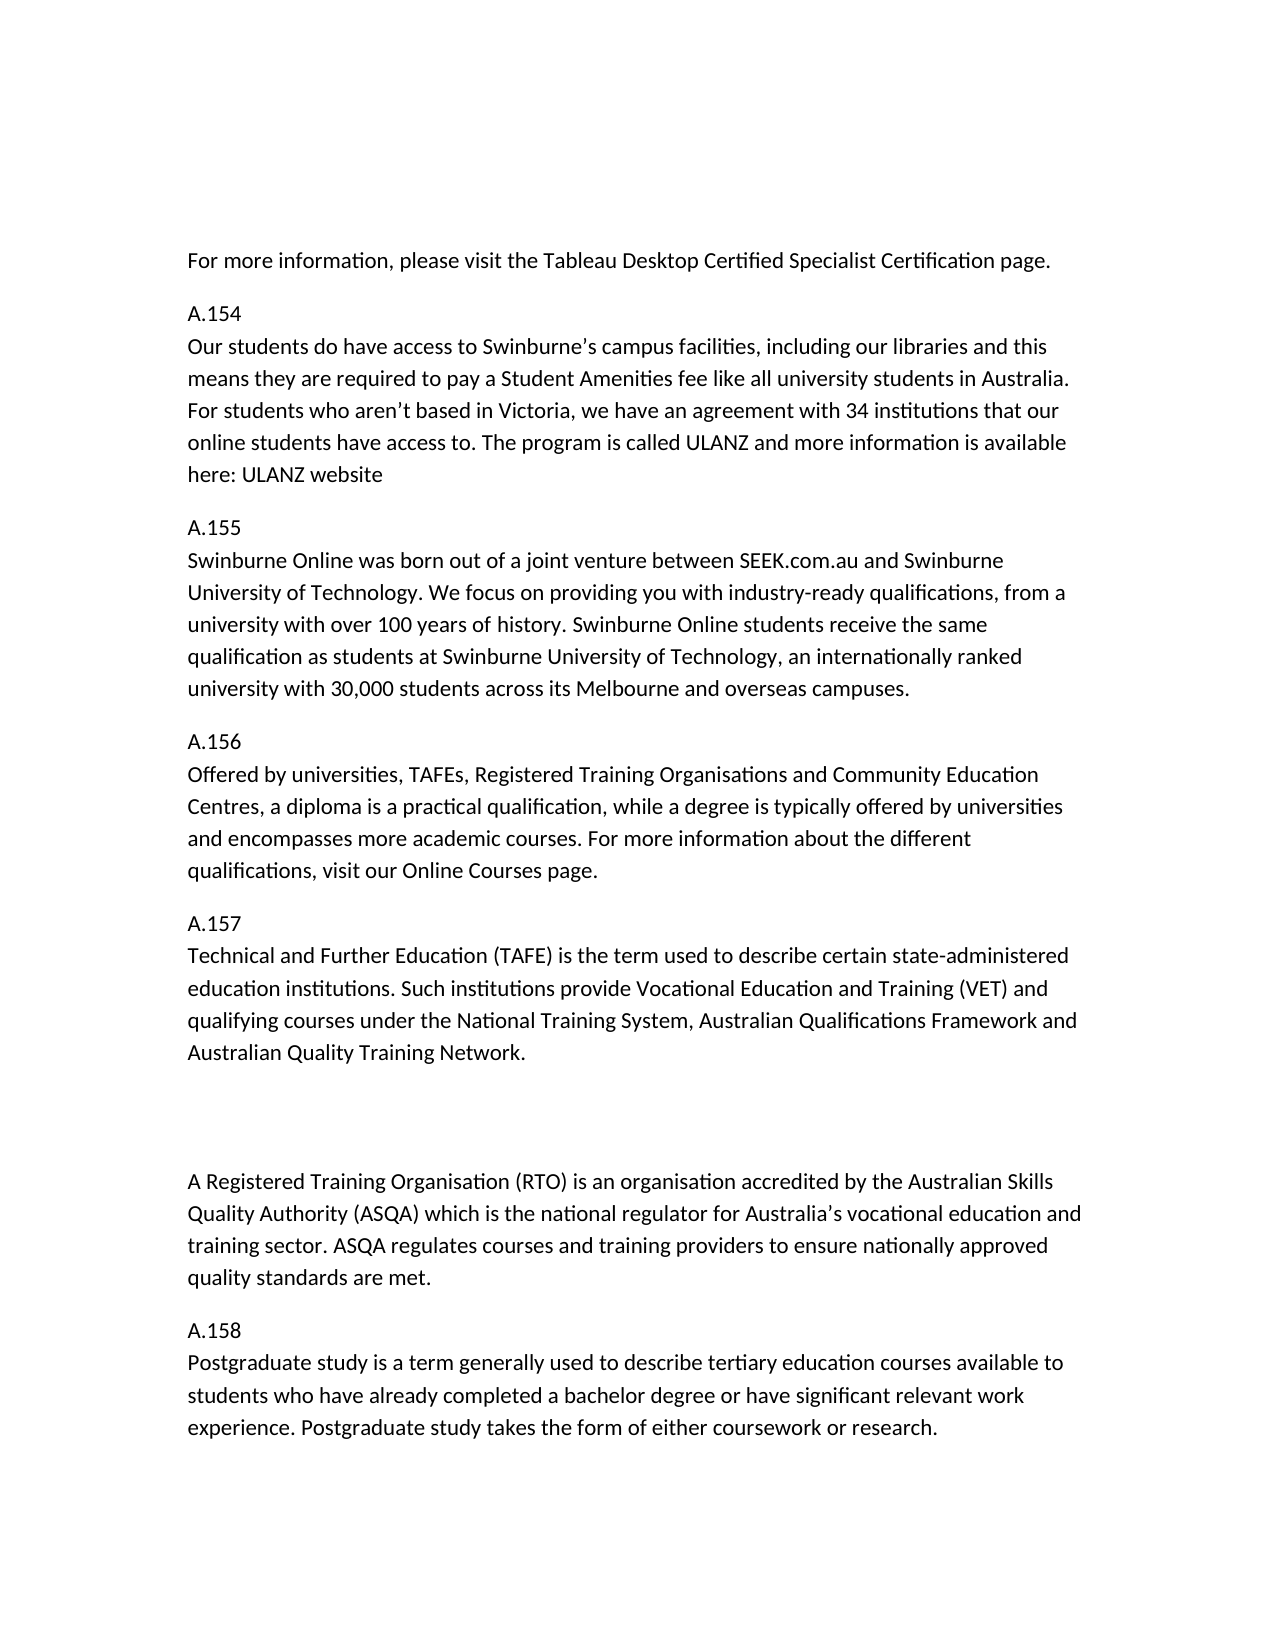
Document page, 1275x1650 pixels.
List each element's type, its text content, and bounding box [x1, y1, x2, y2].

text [187, 150, 1087, 274]
text A.155 Swinburne Online was born out of a joint venture between SEEK.com.au and Swinburne University of Technology. We focus on providing you with industry-ready qualifications, from a university with over 100 years of history. Swinburne Online students receive the same qualification as students at Swinburne University of Technology, an internationally ranked university with 30,000 students across its Melbourne and overseas campuses. [187, 513, 1087, 702]
text A.156 Offered by universities, TAFEs, Registered Training Organisations and Community Education Centres, a diploma is a practical qualification, while a degree is typically offered by universities and encompasses more academic courses. For more information about the different qualifications, visit our Online Courses page. [187, 727, 1087, 884]
text A.154 Our students do have access to Swinburne’s campus facilities, including our libraries and this means they are required to pay a Student Amenities fee like all university students in Australia. For students who aren’t based in Victoria, we have an agreement with 34 institutions that our online students have access to. The program is called ULANZ and more information is available here: ULANZ website [187, 299, 1087, 488]
text A.157 Technical and Further Education (TAFE) is the term used to describe certain state-administered education institutions. Such institutions provide Vocational Education and Training (VET) and qualifying courses under the National Training System, Australian Qualifications Framework and Australian Quality Training Network. A Registered Training Organisation (RTO) is an organisation accredited by the Australian Skills Quality Authority (ASQA) which is the national regulator for Australia’s vocational education and training sector. ASQA regulates courses and training providers to ensure nationally approved quality standards are met. [187, 909, 1087, 1291]
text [187, 1316, 1087, 1473]
